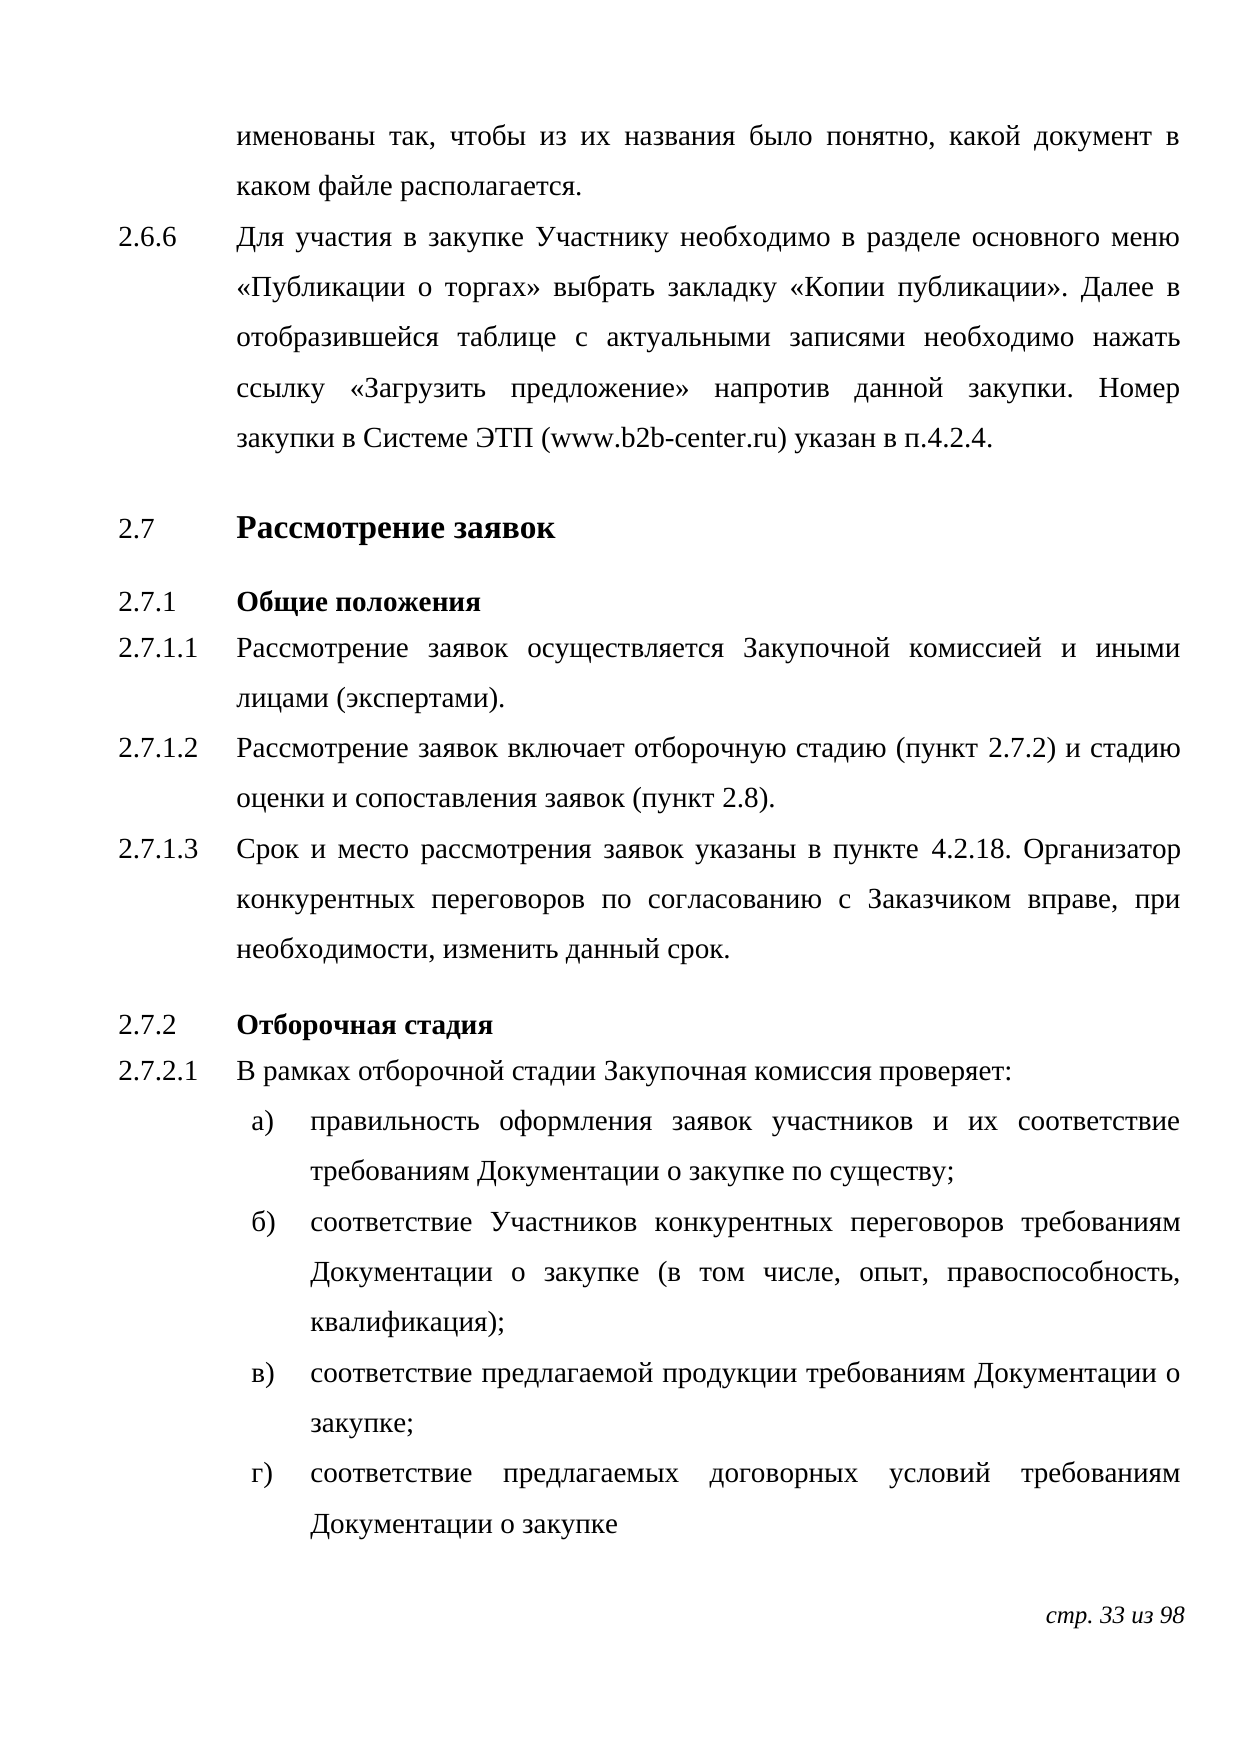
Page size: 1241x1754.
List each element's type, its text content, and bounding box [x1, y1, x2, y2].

text Рассмотрение заявок осуществляется Закупочной комиссией и иными лицами (экспертами). [118, 630, 1181, 713]
text Рассмотрение заявок включает отборочную стадию (пункт 2.7.2) и стадию оценки и сопоставления заявок (пункт 2.8). [118, 730, 1181, 814]
text соответствие Участников конкурентных переговоров требованиям Документации о закупке (в том числе, опыт, правоспособность, квалификация); [251, 1204, 1181, 1338]
subtitle Рассмотрение заявок [118, 508, 1181, 546]
text правильность оформления заявок участников и их соответствие требованиям Документации о закупке по существу; [251, 1103, 1181, 1187]
text Для участия в закупке Участнику необходимо в разделе основного меню «Публикации о торгах» выбрать закладку «Копии публикации». Далее в отобразившейся таблице с актуальными записями необходимо нажать ссылку «Загрузить предложение» напротив данной закупки. Номер закупки в Системе ЭТП (www.b2b-center.ru) указан в п.4.2.4. [118, 219, 1181, 453]
text Общие положения [118, 584, 1181, 617]
text В рамках отборочной стадии Закупочная комиссия проверяет: [118, 1053, 1181, 1086]
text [118, 118, 1181, 202]
text Отборочная стадия [118, 1007, 1181, 1040]
text Срок и место рассмотрения заявок указаны в пункте 4.2.18. Организатор конкурентных переговоров по согласованию с Заказчиком вправе, при необходимости, изменить данный срок. [118, 831, 1181, 965]
text соответствие предлагаемой продукции требованиям Документации о закупке; [251, 1355, 1181, 1439]
text соответствие предлагаемых договорных условий требованиям Документации о закупке [251, 1455, 1181, 1539]
